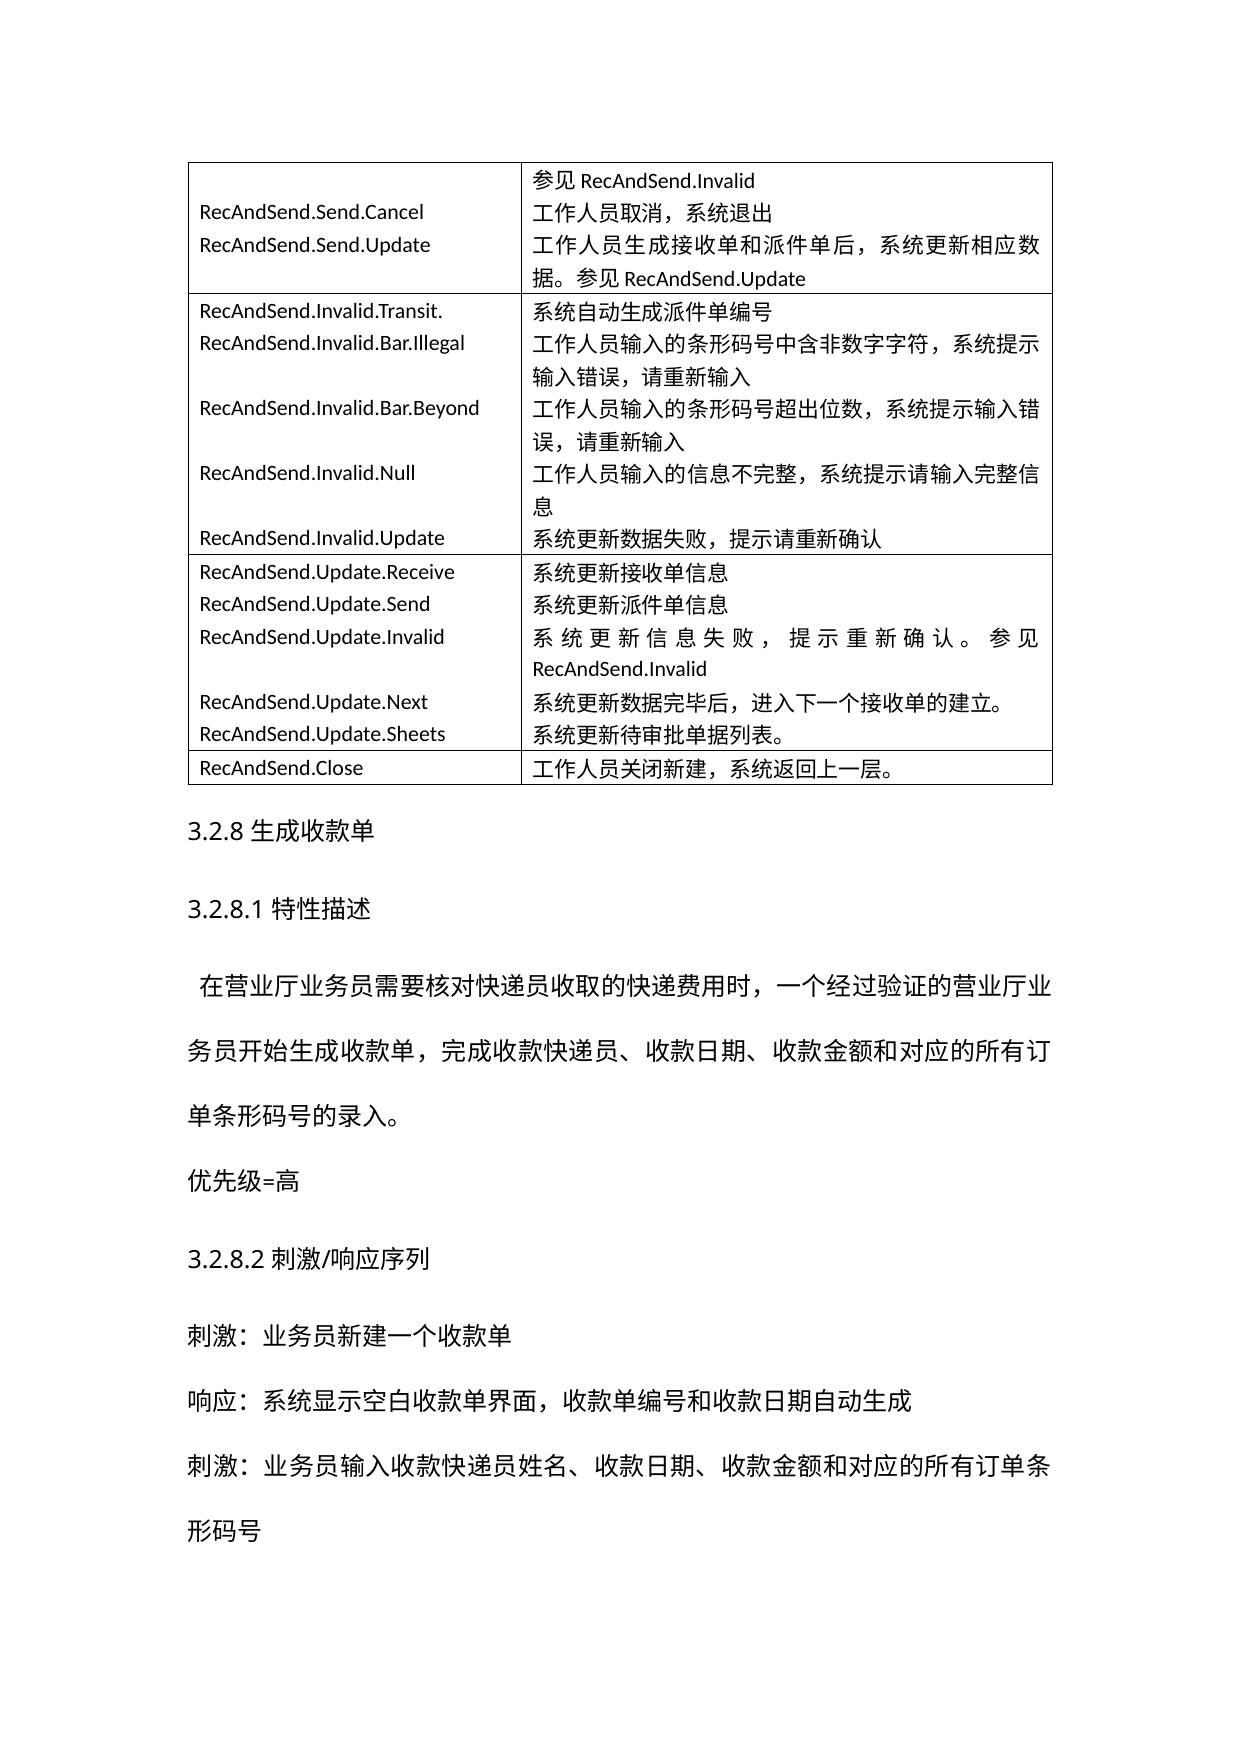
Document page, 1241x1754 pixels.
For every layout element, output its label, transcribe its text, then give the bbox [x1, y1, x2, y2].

table_cell 工作人员关闭新建，系统返回上一层。 [522, 751, 1052, 784]
table_cell RecAndSend.Update.Receive RecAndSend.Update.Send RecAndSend.Update.Invalid RecAndSend.Update.Next RecAndSend.Update.Sheets [189, 555, 521, 750]
table_cell RecAndSend.Invalid.Transit. RecAndSend.Invalid.Bar.Illegal RecAndSend.Invalid.Bar.Beyond RecAndSend.Invalid.Null RecAndSend.Invalid.Update [189, 294, 521, 554]
text 在营业厅业务员需要核对快递员收取的快递费用时，一个经过验证的营业厅业务员开始生成收款单，完成收款快递员、收款日期、收款金额和对应的所有订单条形码号的录入。 [187, 952, 1053, 1147]
text 3.2.8.1 特性描述 [187, 875, 1053, 940]
text 刺激：业务员新建一个收款单 [187, 1302, 1053, 1367]
text 响应：系统显示空白收款单界面，收款单编号和收款日期自动生成 [187, 1367, 1053, 1432]
table_cell RecAndSend.Close [189, 751, 521, 784]
table_cell 系统自动生成派件单编号 工作人员输入的条形码号中含非数字字符，系统提示输入错误，请重新输入 工作人员输入的条形码号超出位数，系统提示输入错误，请重新输入 工作人员输入的信息不完整，系统提示请输入完整信息 系统更新数据失败，提示请重新确认 [522, 294, 1052, 554]
text 优先级=高 [187, 1147, 1053, 1212]
text 3.2.8 生成收款单 [187, 797, 1053, 862]
table_cell 系统更新接收单信息 系统更新派件单信息 系统更新信息失败，提示重新确认。参见RecAndSend.Invalid 系统更新数据完毕后，进入下一个接收单的建立。 系统更新待审批单据列表。 [522, 555, 1052, 750]
text 刺激：业务员输入收款快递员姓名、收款日期、收款金额和对应的所有订单条形码号 [187, 1432, 1053, 1562]
text 3.2.8.2 刺激/响应序列 [187, 1225, 1053, 1290]
